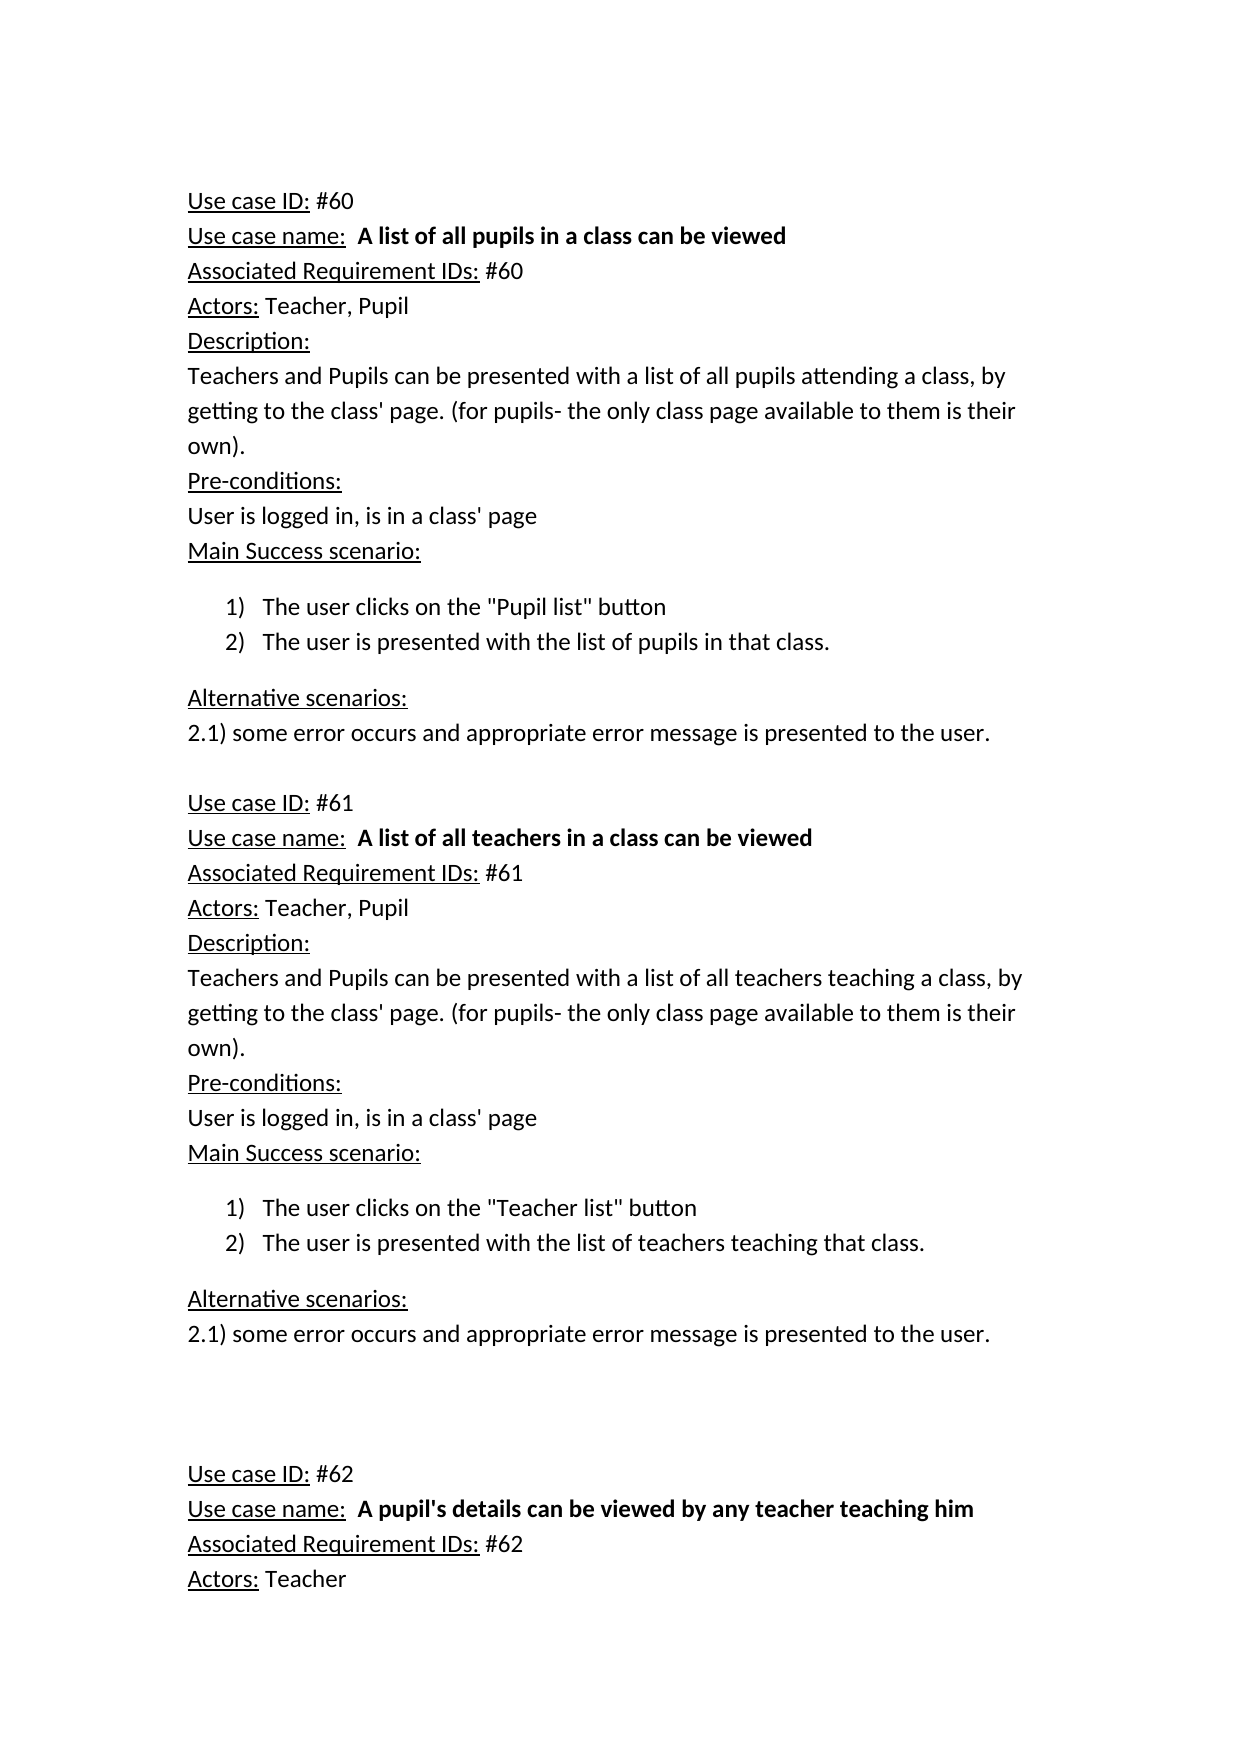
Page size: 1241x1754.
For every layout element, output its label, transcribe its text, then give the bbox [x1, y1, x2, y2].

text Use case ID: #61 [187, 787, 1053, 817]
list The user is presented with the list of pupils in that class. [225, 626, 1053, 656]
text Actors: Teacher, Pupil [187, 892, 1053, 922]
text Pre-conditions: [187, 465, 1053, 496]
text Main Success scenario: [187, 1137, 1053, 1167]
text Use case ID: #62 [187, 1458, 1053, 1489]
list The user clicks on the "Teacher list" button [225, 1192, 1053, 1223]
text Alternative scenarios: [187, 682, 1053, 712]
text Description: [187, 325, 1053, 356]
text Associated Requirement IDs: #61 [187, 857, 1053, 887]
text Use case name: A list of all pupils in a class can be viewed [187, 220, 1053, 251]
text Use case name: A list of all teachers in a class can be viewed [187, 822, 1053, 852]
text User is logged in, is in a class' page [187, 500, 1053, 531]
text Actors: Teacher [187, 1563, 1053, 1594]
text Pre-conditions: [187, 1067, 1053, 1097]
text Use case ID: #60 [187, 185, 1053, 216]
text Associated Requirement IDs: #60 [187, 255, 1053, 286]
text Description: [187, 927, 1053, 957]
text Teachers and Pupils can be presented with a list of all pupils attending a class, by getting to the class' page. (for pupils- the only class page available to them is their own). [187, 360, 1053, 461]
list The user is presented with the list of teachers teaching that class. [225, 1227, 1053, 1258]
text 2.1) some error occurs and appropriate error message is presented to the user. [187, 717, 1053, 747]
text 2.1) some error occurs and appropriate error message is presented to the user. [187, 1318, 1053, 1349]
text User is logged in, is in a class' page [187, 1102, 1053, 1132]
list The user clicks on the "Pupil list" button [225, 591, 1053, 621]
text Main Success scenario: [187, 535, 1053, 566]
text Teachers and Pupils can be presented with a list of all teachers teaching a class, by getting to the class' page. (for pupils- the only class page available to them is their own). [187, 962, 1053, 1062]
text Alternative scenarios: [187, 1283, 1053, 1314]
text Use case name: A pupil's details can be viewed by any teacher teaching him [187, 1493, 1053, 1524]
text Associated Requirement IDs: #62 [187, 1528, 1053, 1559]
text Actors: Teacher, Pupil [187, 290, 1053, 321]
